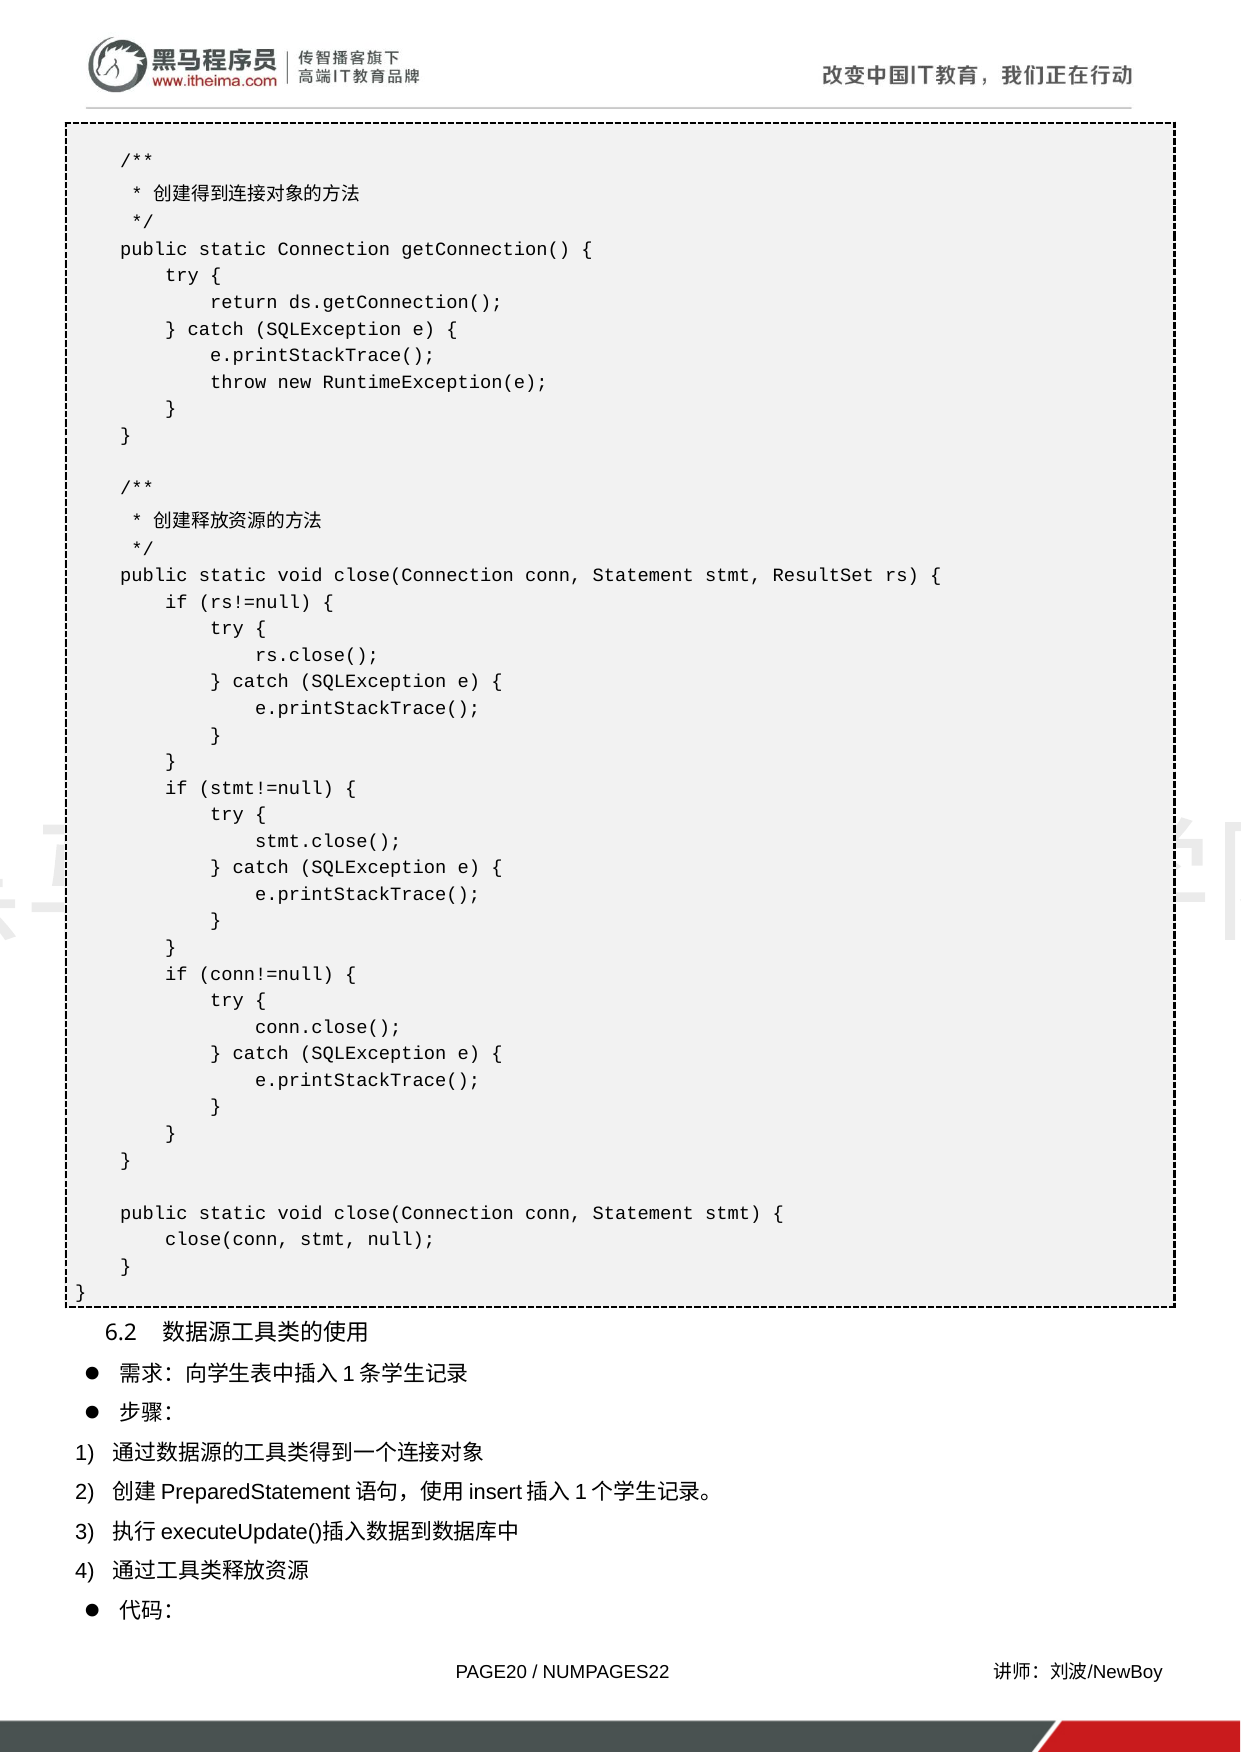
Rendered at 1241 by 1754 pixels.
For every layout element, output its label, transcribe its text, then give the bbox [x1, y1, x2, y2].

subtitle 数据源工具类的使用 [104, 1314, 1165, 1347]
text e.printStackTrace(); [64, 881, 1176, 906]
text 需求：向学生表中插入1条学生记录 [84, 1356, 1165, 1387]
text 代码： [84, 1593, 1165, 1625]
text /** [64, 474, 1176, 500]
text } catch (SQLException e) { [64, 668, 1176, 693]
text */ [64, 209, 1176, 234]
text } [64, 748, 1176, 773]
text } [64, 421, 1176, 447]
text */ [64, 535, 1176, 561]
text if (rs!=null) { [64, 588, 1176, 614]
text } catch (SQLException e) { [64, 315, 1176, 341]
text conn.close(); [64, 1013, 1176, 1039]
text stmt.close(); [64, 827, 1176, 853]
text } [64, 1279, 1176, 1308]
text } [64, 1252, 1176, 1278]
text throw new RuntimeException(e); [64, 368, 1176, 394]
text * 创建释放资源的方法 [64, 501, 1176, 533]
text try { [64, 615, 1176, 640]
text if (stmt!=null) { [64, 774, 1176, 800]
text 步骤： [84, 1395, 1165, 1427]
text public static Connection getConnection() { [64, 235, 1176, 261]
list 创建PreparedStatement语句，使用insert插入1个学生记录。 [75, 1474, 1165, 1506]
text } [64, 721, 1176, 747]
picture [0, 0, 1235, 116]
text e.printStackTrace(); [64, 1066, 1176, 1092]
text e.printStackTrace(); [64, 342, 1176, 367]
text if (conn!=null) { [64, 960, 1176, 986]
text try { [64, 987, 1176, 1012]
text } [64, 934, 1176, 959]
picture [0, 1661, 1241, 1752]
text } [64, 907, 1176, 932]
text return ds.getConnection(); [64, 288, 1176, 314]
text } catch (SQLException e) { [64, 854, 1176, 879]
text } catch (SQLException e) { [64, 1040, 1176, 1065]
list 执行executeUpdate()插入数据到数据库中 [75, 1514, 1165, 1546]
text /** [64, 148, 1176, 173]
text } [64, 1093, 1176, 1118]
text public static void close(Connection conn, Statement stmt) { [64, 1199, 1176, 1225]
text * 创建得到连接对象的方法 [64, 175, 1176, 206]
text } [64, 1146, 1176, 1172]
text } [64, 395, 1176, 420]
text } [64, 1119, 1176, 1145]
text e.printStackTrace(); [64, 694, 1176, 720]
text try { [64, 801, 1176, 826]
list 通过工具类释放资源 [75, 1553, 1165, 1585]
text try { [64, 262, 1176, 287]
text public static void close(Connection conn, Statement stmt, ResultSet rs) { [64, 562, 1176, 587]
text close(conn, stmt, null); [64, 1226, 1176, 1251]
list 通过数据源的工具类得到一个连接对象 [75, 1435, 1165, 1466]
text rs.close(); [64, 641, 1176, 667]
